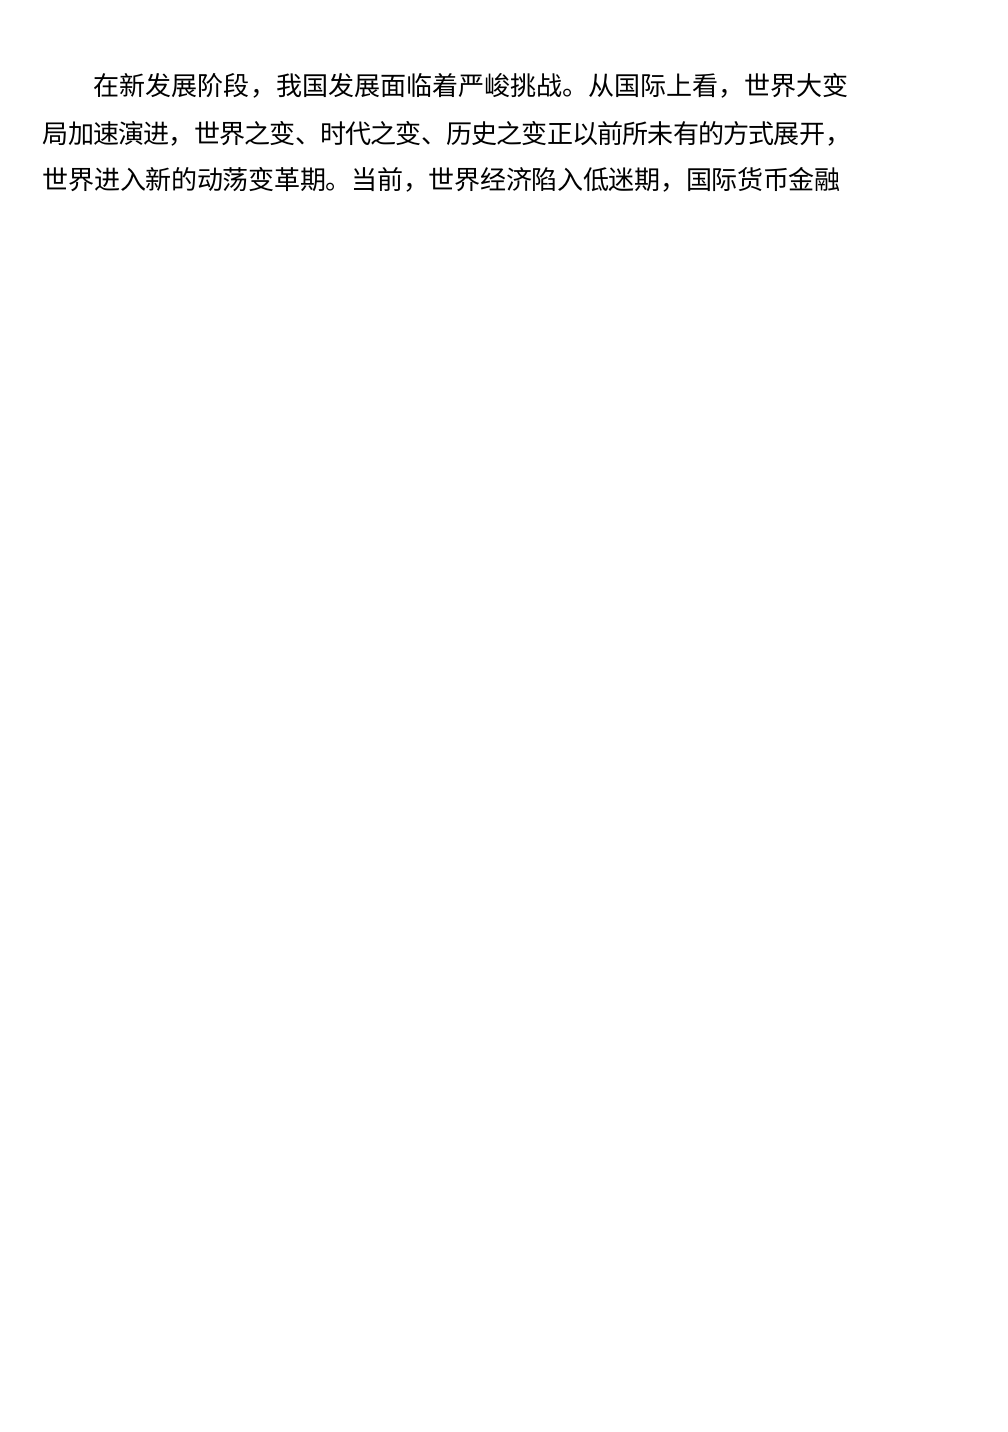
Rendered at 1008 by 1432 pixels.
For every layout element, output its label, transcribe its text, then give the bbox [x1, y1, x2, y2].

text 在新发展阶段，我国发展面临着严峻挑战。从国际上看，世界大变 局加速演进，世界之变、时代之变、历史之变正以前所未有的方式展开， [43, 65, 849, 151]
text 世界进入新的动荡变革期。当前，世界经济陷入低迷期，国际货币金融 [43, 162, 856, 196]
